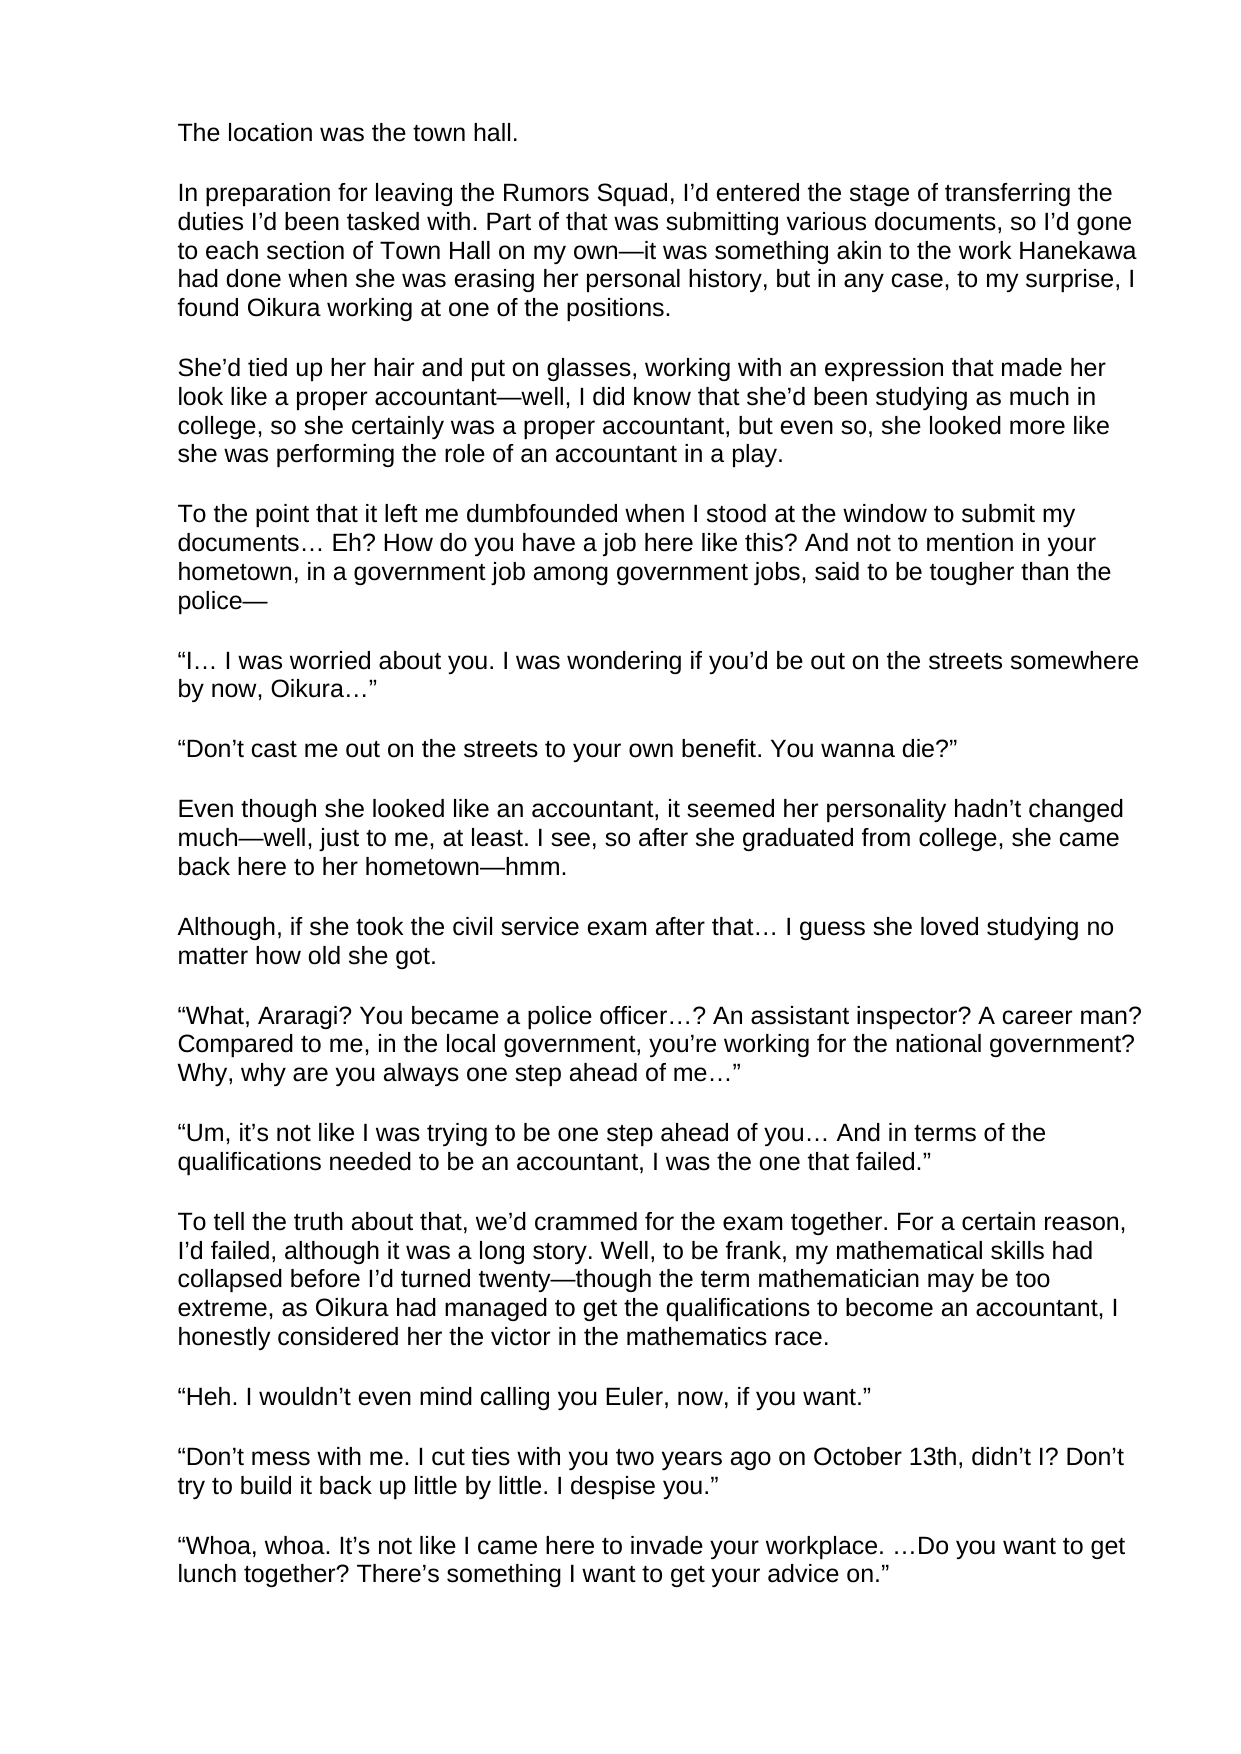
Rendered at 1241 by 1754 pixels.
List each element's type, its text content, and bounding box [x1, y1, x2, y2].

text She’d tied up her hair and put on glasses, working with an expression that made her look like a proper accountant—well, I did know that she’d been studying as much in college, so she certainly was a proper accountant, but even so, she looked more like she was performing the role of an accountant in a play. [177, 353, 1152, 468]
text “What, Araragi? You became a police officer…? An assistant inspector? A career man? Compared to me, in the local government, you’re working for the national government? Why, why are you always one step ahead of me…” [177, 1001, 1152, 1087]
text “Don’t cast me out on the streets to your own benefit. You wanna die?” [177, 734, 1152, 763]
text “Heh. I wouldn’t even mind calling you Euler, now, if you want.” [177, 1382, 1152, 1411]
text In preparation for leaving the Rumors Squad, I’d entered the stage of transferring the duties I’d been tasked with. Part of that was submitting various documents, so I’d gone to each section of Town Hall on my own—it was something akin to the work Hanekawa had done when she was erasing her personal history, but in any case, to my surprise, I found Oikura working at one of the positions. [177, 178, 1152, 322]
text Even though she looked like an accountant, it seemed her personality hadn’t changed much—well, just to me, at least. I see, so after she graduated from college, she came back here to her hometown—hmm. [177, 794, 1152, 881]
text To tell the truth about that, we’d crammed for the exam together. For a certain reason, I’d failed, although it was a long story. Well, to be frank, my mathematical skills had collapsed before I’d turned twenty—though the term mathematician may be too extreme, as Oikura had managed to get the qualifications to become an accountant, I honestly considered her the victor in the mathematics race. [177, 1207, 1152, 1351]
text “I… I was worried about you. I was wondering if you’d be out on the streets somewhere by now, Oikura…” [177, 646, 1152, 703]
text “Whoa, whoa. It’s not like I came here to invade your workplace. …Do you want to get lunch together? There’s something I want to get your advice on.” [177, 1531, 1152, 1588]
text “Don’t mess with me. I cut ties with you two years ago on October 13th, didn’t I? Don’t try to build it back up little by little. I despise you.” [177, 1442, 1152, 1499]
text “Um, it’s not like I was trying to be one step ahead of you… And in terms of the qualifications needed to be an accountant, I was the one that failed.” [177, 1118, 1152, 1176]
text To the point that it left me dumbfounded when I stood at the window to submit my documents… Eh? How do you have a job here like this? And not to mention in your hometown, in a government job among government jobs, said to be tougher than the police— [177, 499, 1152, 614]
text Although, if she took the civil service exam after that… I guess she loved studying no matter how old she got. [177, 912, 1152, 969]
text The location was the town hall. [177, 118, 1152, 147]
